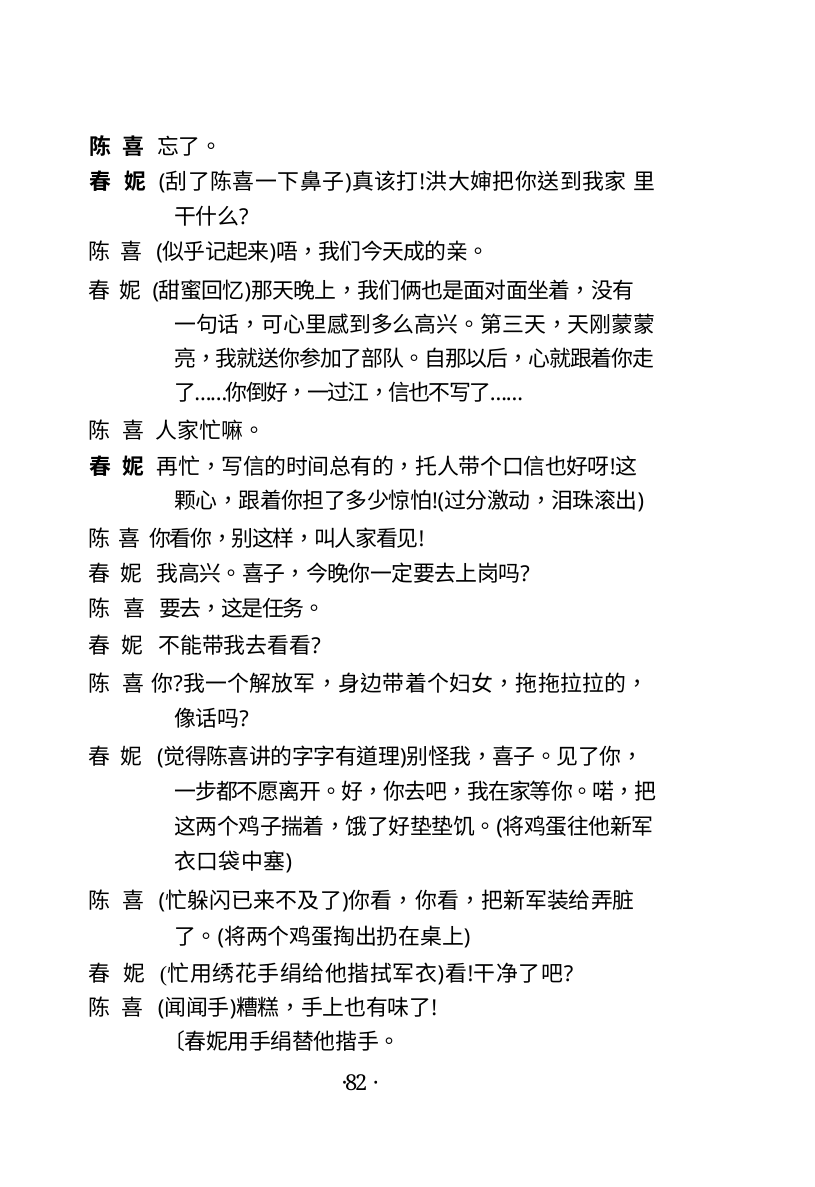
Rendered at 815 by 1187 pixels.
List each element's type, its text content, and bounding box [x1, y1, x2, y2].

text 陈 喜 人家忙嘛。 [88, 416, 692, 444]
text 陈 喜 忘了。 [89, 132, 692, 160]
text 春 妮 (觉得陈喜讲的字字有道理)别怪我，喜子。见了你， 一步都不愿离开。好，你去吧，我在家等你。喏，把 这两个鸡子揣着，饿了好垫垫饥。(将鸡蛋往他新军 衣口袋中塞) [88, 741, 665, 876]
text 春 妮 (忙用绣花手绢给他揩拭军衣)看!干净了吧? 陈 喜 (闻闻手)糟糕，手上也有味了! [88, 957, 601, 1022]
text 春 妮 不能带我去看看? [88, 632, 692, 659]
text 陈 喜 (似乎记起来)唔，我们今天成的亲。 [88, 238, 692, 265]
text 〔春妮用手绢替他揩手。 [163, 1027, 692, 1055]
text 陈 喜 你?我一个解放军，身边带着个妇女，拖拖拉拉的， 像话吗? [88, 668, 667, 733]
text 陈 喜 你看你，别这样，叫人家看见! [88, 524, 692, 552]
text 春 妮 (刮了陈喜一下鼻子)真该打!洪大婶把你送到我家 里干什么? [89, 166, 657, 231]
text 春 妮 (甜蜜回忆)那天晚上，我们俩也是面对面坐着，没有 一句话，可心里感到多么高兴。第三天，天刚蒙蒙 亮，我就送你参加了部队。自那以后，心就跟着你走 了……你倒好，一过江，信也不写了…… [88, 274, 657, 406]
text 陈 喜 (忙躲闪已来不及了)你看，你看，把新军装给弄脏 了。(将两个鸡蛋掏出扔在桌上) [88, 885, 659, 951]
text 春 妮 我高兴。喜子，今晚你一定要去上岗吗? 陈 喜 要去，这是任务。 [88, 558, 545, 622]
text 春 妮 再忙，写信的时间总有的，托人带个口信也好呀!这 颗心，跟着你担了多少惊怕!(过分激动，泪珠滚出) [89, 451, 656, 515]
